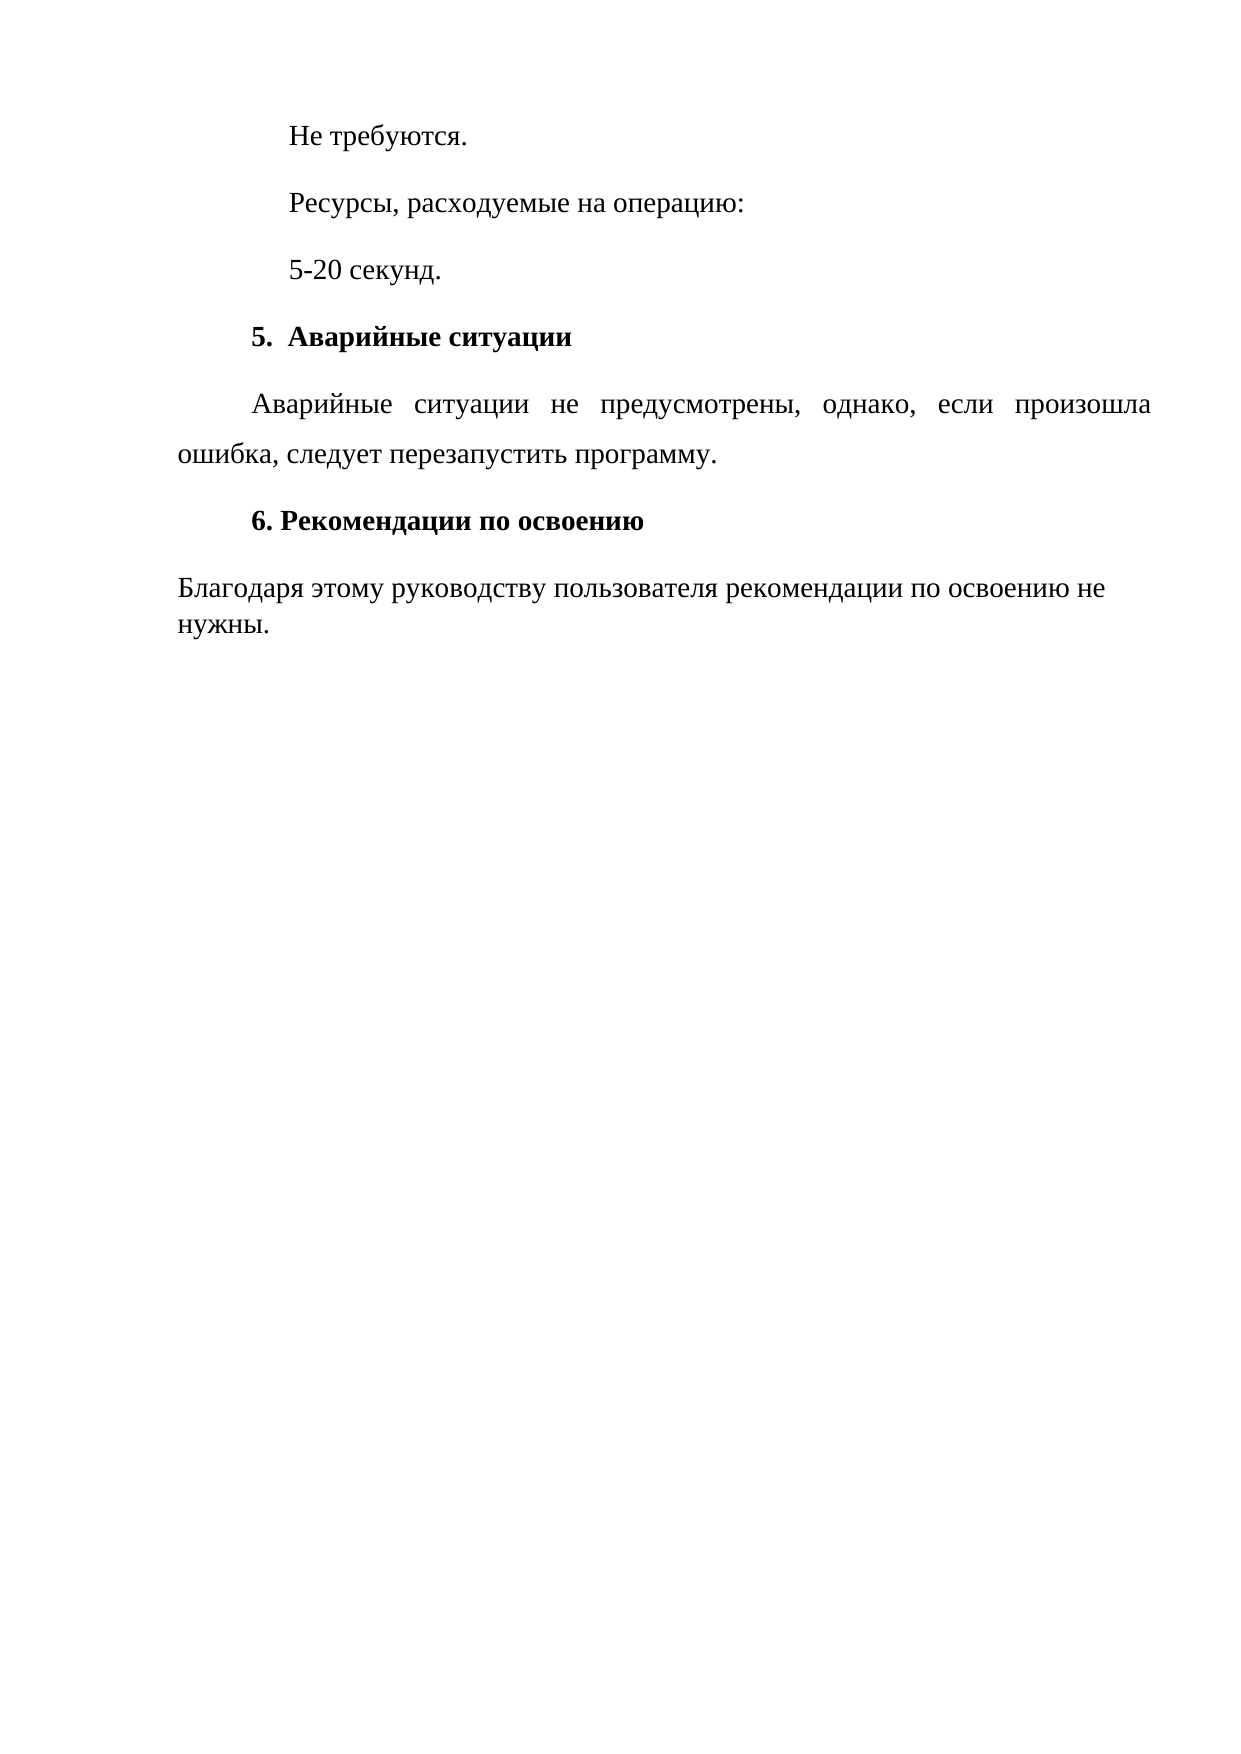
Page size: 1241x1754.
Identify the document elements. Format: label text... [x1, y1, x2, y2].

text Благодаря этому руководству пользователя рекомендации по освоению не нужны. [177, 570, 1152, 639]
text 6. Рекомендации по освоению [177, 503, 1152, 537]
text Ресурсы, расходуемые на операцию: [288, 185, 1152, 219]
text 5. Аварийные ситуации [177, 319, 1152, 353]
text Аварийные ситуации не предусмотрены, однако, если произошла ошибка, следует перезапустить программу. [177, 386, 1152, 470]
text Не требуются. [288, 118, 1152, 152]
text 5-20 секунд. [288, 252, 1152, 286]
